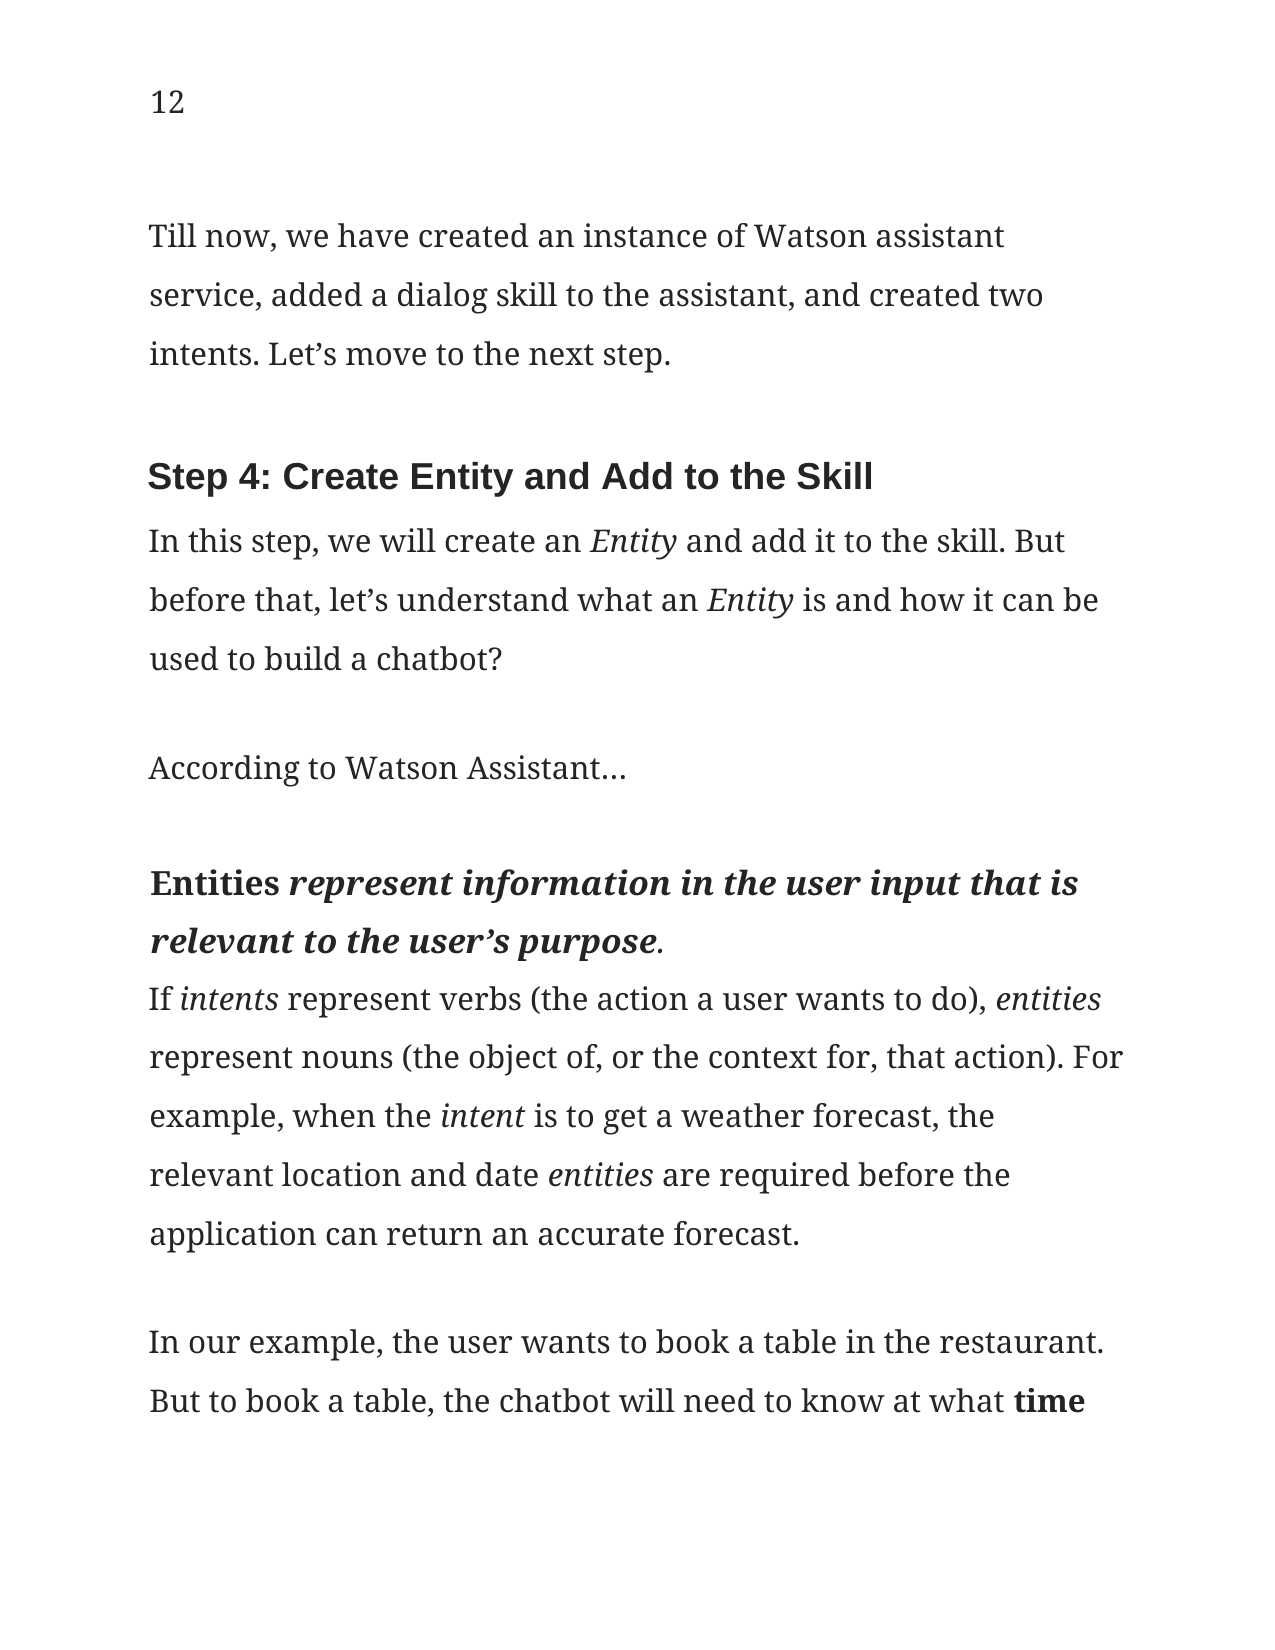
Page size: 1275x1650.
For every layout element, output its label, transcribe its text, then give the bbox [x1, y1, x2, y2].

text According to Watson Assistant… [148, 746, 1126, 788]
text If intents represent verbs (the action a user wants to do), entities represent nouns (the object of, or the context for, that action). For example, when the intent is to get a weather forecast, the relevant location and date entities are required before the application can return an accurate forecast. [148, 976, 1126, 1254]
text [148, 1320, 1126, 1422]
subtitle Step 4: Create Entity and Add to the Skill [147, 454, 1140, 497]
text In this step, we will create an Entity and add it to the skill. But before that, let’s understand what an Entity is and how it can be used to build a chatbot? [148, 519, 1126, 679]
text Till now, we have created an instance of Watson assistant service, added a dialog skill to the assistant, and created two intents. Let’s move to the next step. [148, 214, 1126, 374]
text Entities represent information in the user input that is relevant to the user’s purpose. [150, 859, 1146, 963]
